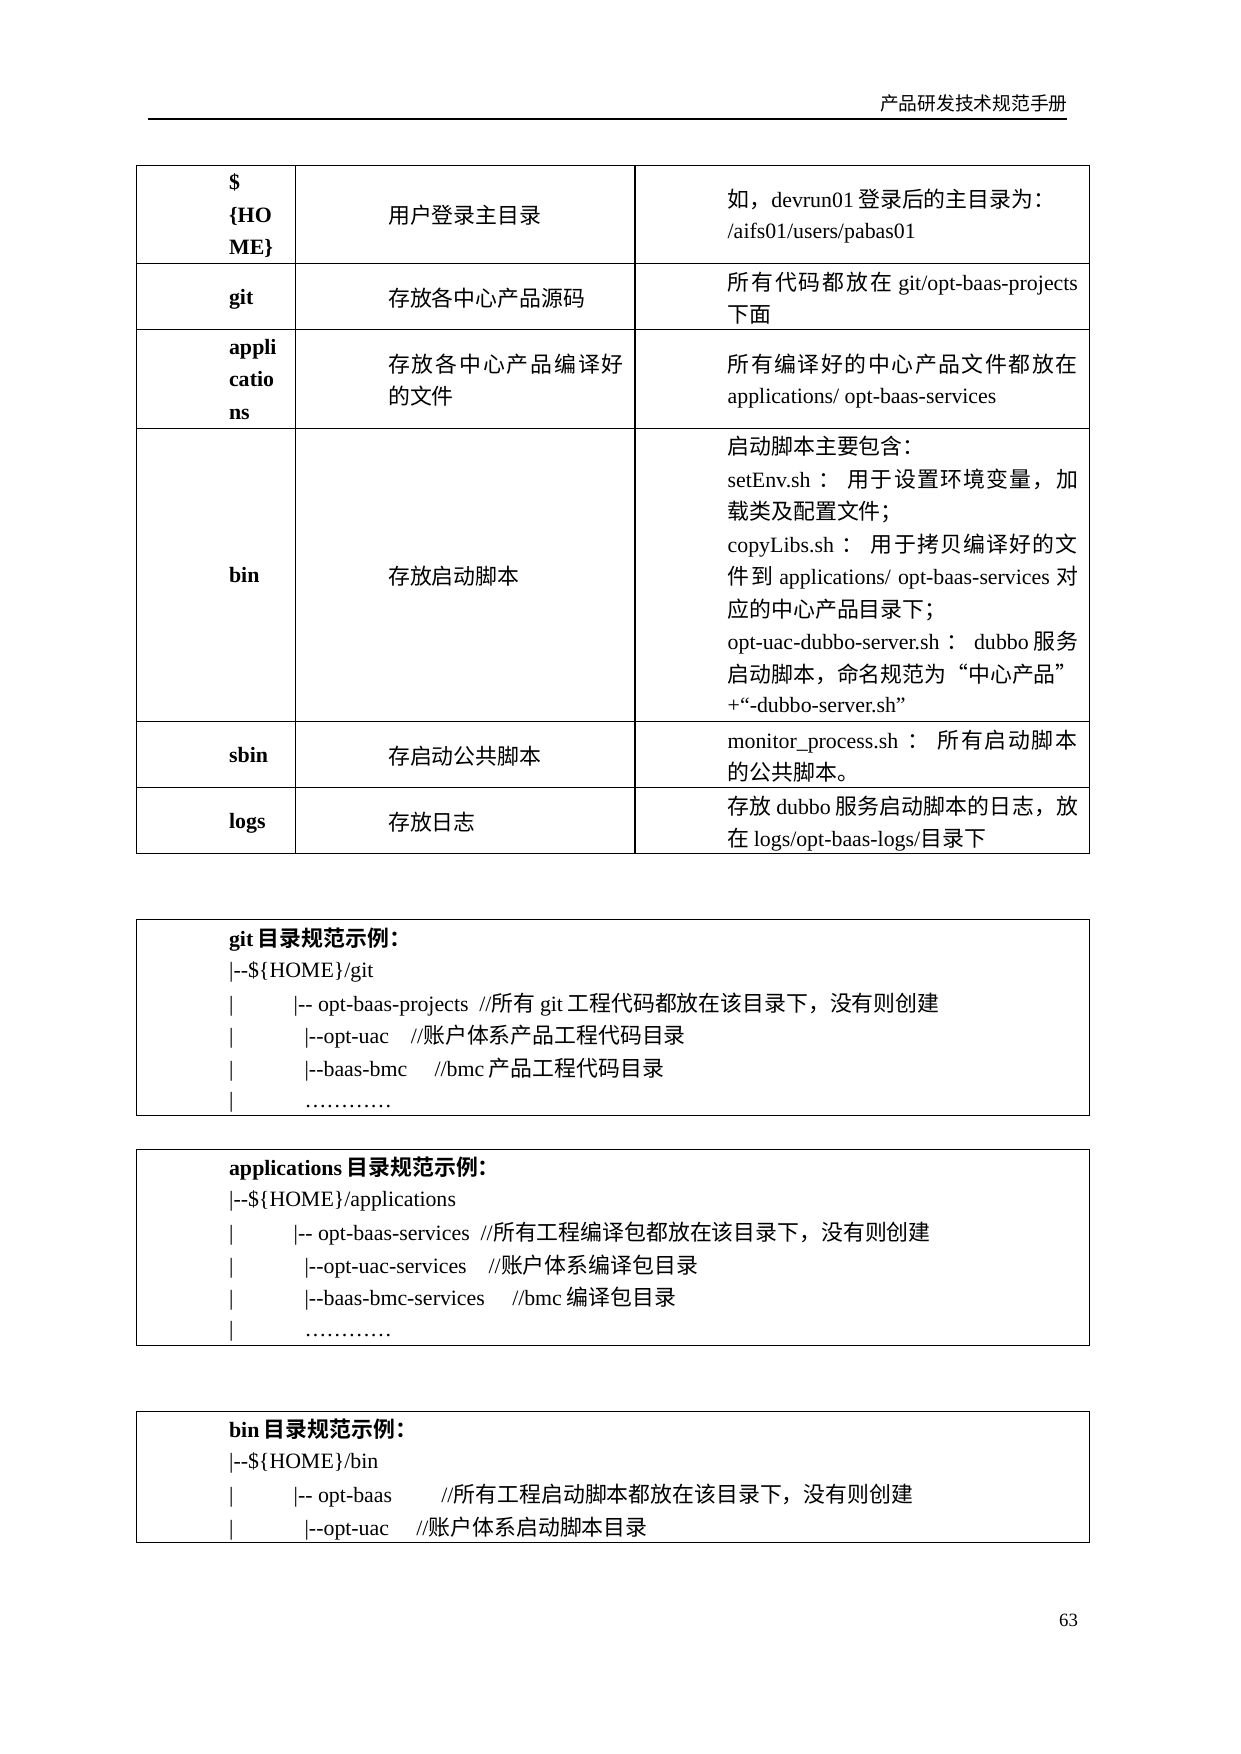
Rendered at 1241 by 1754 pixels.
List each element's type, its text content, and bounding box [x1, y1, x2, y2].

table_header applications目录规范示例： |--${HOME}/applications | |-- opt-baas-services //所有工程编译包都放在该目录下，没有则创建 | |--opt-uac-services //账户体系编译包目录 | |--baas-bmc-services //bmc编译包目录 | ………… [137, 1150, 1089, 1345]
table_cell 存放各中心产品编译好的文件 [296, 330, 634, 428]
table_cell 启动脚本主要包含： setEnv.sh ： 用于设置环境变量，加载类及配置文件； copyLibs.sh ： 用于拷贝编译好的文件到applications/ opt-baas-services对应的中心产品目录下； opt-uac-dubbo-server.sh ： dubbo服务启动脚本，命名规范为“中心产品”+“-dubbo-server.sh” [636, 429, 1089, 721]
table_cell logs [137, 788, 295, 853]
table_cell applications [137, 330, 295, 428]
table_cell git [137, 264, 295, 329]
table_cell 存放各中心产品源码 [296, 264, 634, 329]
table_cell 所有编译好的中心产品文件都放在applications/ opt-baas-services [636, 330, 1089, 428]
table_cell sbin [137, 722, 295, 787]
table_cell 存放启动脚本 [296, 429, 634, 721]
table_cell 用户登录主目录 [296, 166, 634, 263]
table_cell 所有代码都放在git/opt-baas-projects下面 [636, 264, 1089, 329]
table_cell 存放dubbo服务启动脚本的日志，放在logs/opt-baas-logs/目录下 [636, 788, 1089, 853]
table_cell 存启动公共脚本 [296, 722, 634, 787]
table_header git目录规范示例： |--${HOME}/git | |-- opt-baas-projects //所有git工程代码都放在该目录下，没有则创建 | |--opt-uac //账户体系产品工程代码目录 | |--baas-bmc //bmc产品工程代码目录 | ………… [137, 920, 1089, 1115]
table_cell 如，devrun01登录后的主目录为： /aifs01/users/pabas01 [636, 166, 1089, 263]
table_cell monitor_process.sh ： 所有启动脚本的公共脚本。 [636, 722, 1089, 787]
table_cell 存放日志 [296, 788, 634, 853]
table_cell bin [137, 429, 295, 721]
table_cell ${HOME} [137, 166, 295, 263]
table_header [137, 1412, 1089, 1542]
